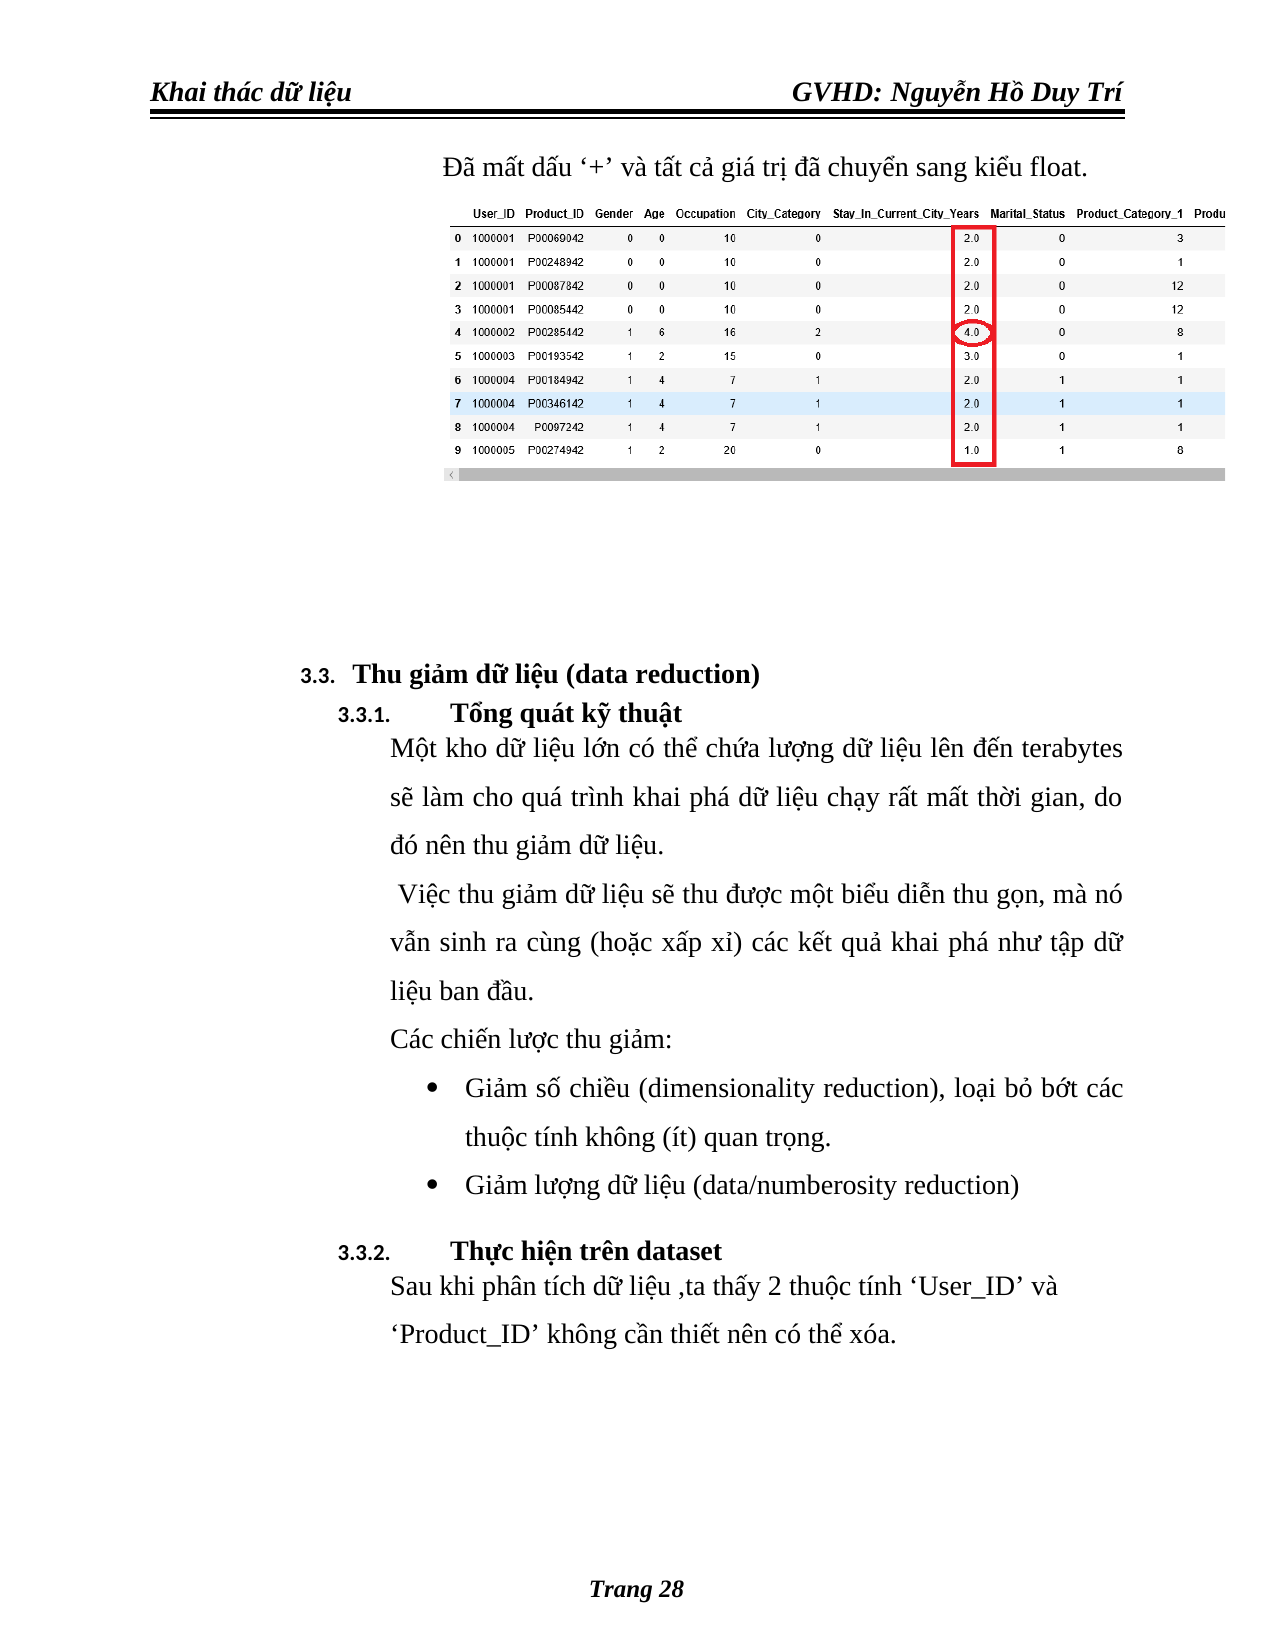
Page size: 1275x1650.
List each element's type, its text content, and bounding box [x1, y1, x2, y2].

list Giảm lượng dữ liệu (data/numberosity reduction) [427, 1168, 1125, 1201]
subtitle Thực hiện trên dataset [337, 1234, 1125, 1266]
subtitle Tổng quát kỹ thuật [337, 696, 1125, 729]
list Giảm số chiều (dimensionality reduction), loại bỏ bớt các thuộc tính không (ít) quan trọng. [427, 1071, 1125, 1152]
list Một kho dữ liệu lớn có thể chứa lượng dữ liệu lên đến terabytes sẽ làm cho quá trình khai phá dữ liệu chạy rất mất thời gian, do đó nên thu giảm dữ liệu. [390, 731, 1125, 861]
subtitle Thu giảm dữ liệu (data reduction) [300, 657, 1125, 690]
list Việc thu giảm dữ liệu sẽ thu được một biểu diễn thu gọn, mà nó vẫn sinh ra cùng (hoặc xấp xỉ) các kết quả khai phá như tập dữ liệu ban đầu. [390, 877, 1125, 1006]
list Các chiến lược thu giảm: [390, 1022, 1125, 1055]
list Đã mất dấu ‘+’ và tất cả giá trị đã chuyển sang kiểu float. [442, 150, 1125, 182]
picture [442, 198, 1226, 481]
list Sau khi phân tích dữ liệu ,ta thấy 2 thuộc tính ‘User_ID’ và ‘Product_ID’ không cần thiết nên có thể xóa. [390, 1268, 1125, 1349]
